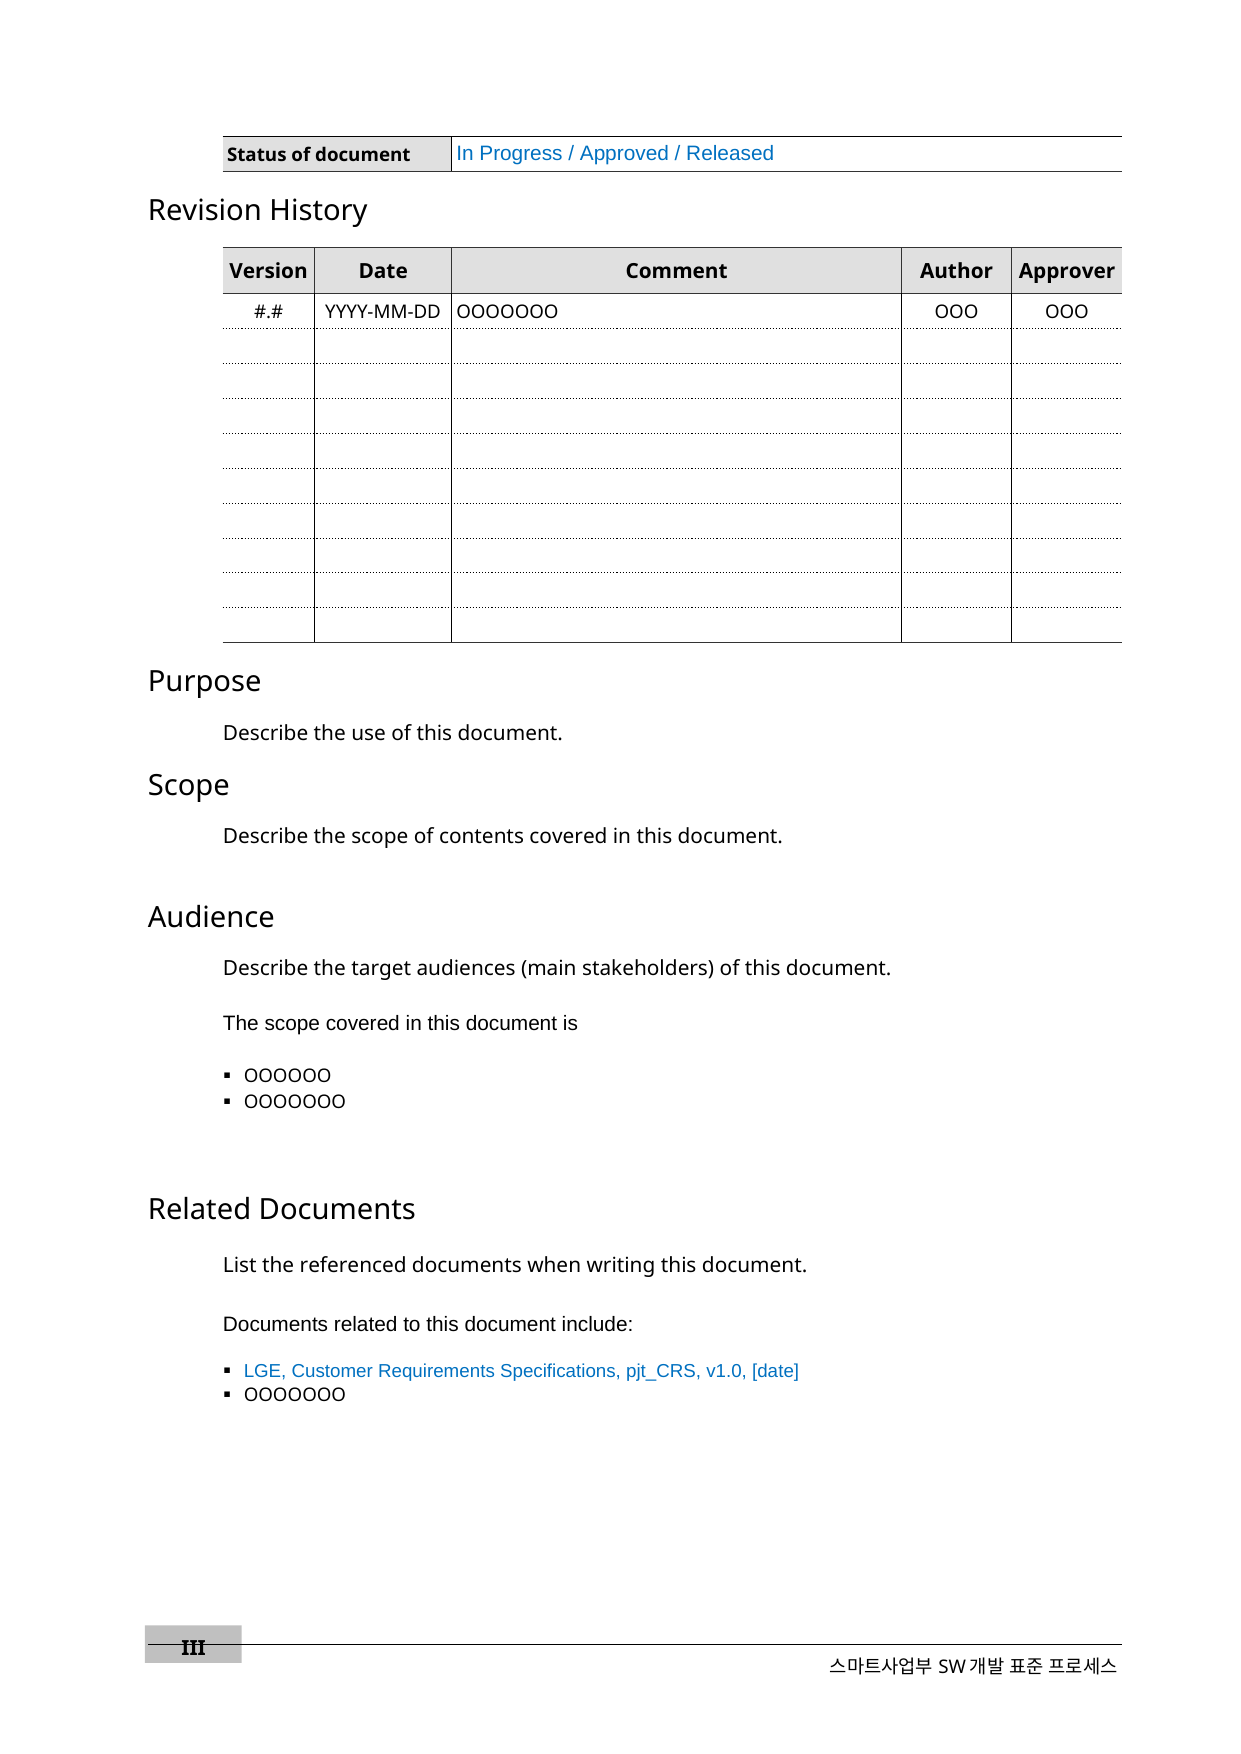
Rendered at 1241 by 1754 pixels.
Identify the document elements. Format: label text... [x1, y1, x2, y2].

table_cell OOO [902, 294, 1011, 328]
table_cell [223, 468, 314, 502]
table_cell [223, 572, 314, 607]
table_cell [452, 538, 901, 572]
table_cell [1012, 398, 1122, 433]
table_cell #.# [223, 294, 314, 328]
table_cell [223, 538, 314, 572]
table_cell [315, 607, 451, 642]
text OOOOOOO [223, 1381, 1122, 1407]
table_cell [1012, 363, 1122, 398]
table_header Comment [452, 248, 901, 293]
table_header Author [902, 248, 1011, 293]
table_cell [1012, 572, 1122, 607]
table_cell [1012, 328, 1122, 363]
table_cell [1012, 468, 1122, 502]
table_cell [223, 398, 314, 433]
table_cell [223, 363, 314, 398]
table_cell OOO [1012, 294, 1122, 328]
table_cell [223, 328, 314, 363]
table_cell [452, 503, 901, 537]
text Describe the use of this document. [223, 718, 1122, 747]
table_cell [223, 433, 314, 468]
table_header Approver [1012, 248, 1122, 293]
table_cell [902, 328, 1011, 363]
table_cell In Progress / Approved / Released [452, 137, 1122, 171]
table_cell [902, 433, 1011, 468]
table_cell YYYY-MM-DD [315, 294, 451, 328]
table_cell [452, 468, 901, 502]
table_cell [1012, 503, 1122, 537]
text List the referenced documents when writing this document. [148, 1246, 1122, 1283]
text OOOOOOO [223, 1088, 1122, 1114]
table_cell [902, 607, 1011, 642]
text LGE, Customer Requirements Specifications, pjt_CRS, v1.0, [date] [223, 1359, 1122, 1381]
table_cell [315, 433, 451, 468]
table_cell [452, 398, 901, 433]
table_cell [902, 398, 1011, 433]
table_cell [315, 538, 451, 572]
table_cell [1012, 433, 1122, 468]
table_header Version [223, 248, 314, 293]
table_cell [902, 503, 1011, 537]
text Revision History [148, 172, 1122, 247]
table_cell [452, 433, 901, 468]
text Describe the target audiences (main stakeholders) of this document. [223, 953, 1122, 982]
table_cell [902, 538, 1011, 572]
text Scope [148, 747, 1122, 822]
table_header Date [315, 248, 451, 293]
table_cell [902, 468, 1011, 502]
table_cell Status of document [223, 137, 451, 171]
table_cell [315, 363, 451, 398]
text Audience [148, 878, 1122, 953]
table_cell [223, 607, 314, 642]
text Documents related to this document include: [223, 1312, 1122, 1336]
table_cell [315, 328, 451, 363]
table_cell [1012, 607, 1122, 642]
table_cell [452, 572, 901, 607]
table_cell [452, 328, 901, 363]
table_cell [452, 607, 901, 642]
table_cell [315, 468, 451, 502]
text Purpose [148, 643, 1122, 718]
table_cell [902, 572, 1011, 607]
text Related Documents [148, 1171, 1122, 1246]
table_cell [315, 572, 451, 607]
text The scope covered in this document is [223, 1010, 1122, 1034]
table_cell [315, 503, 451, 537]
table_cell [315, 398, 451, 433]
table_cell [902, 363, 1011, 398]
text Describe the scope of contents covered in this document. [223, 822, 1122, 878]
table_cell OOOOOOO [452, 294, 901, 328]
table_cell [1012, 538, 1122, 572]
table_cell [223, 503, 314, 537]
text OOOOOO [223, 1063, 1122, 1088]
table_cell [452, 363, 901, 398]
